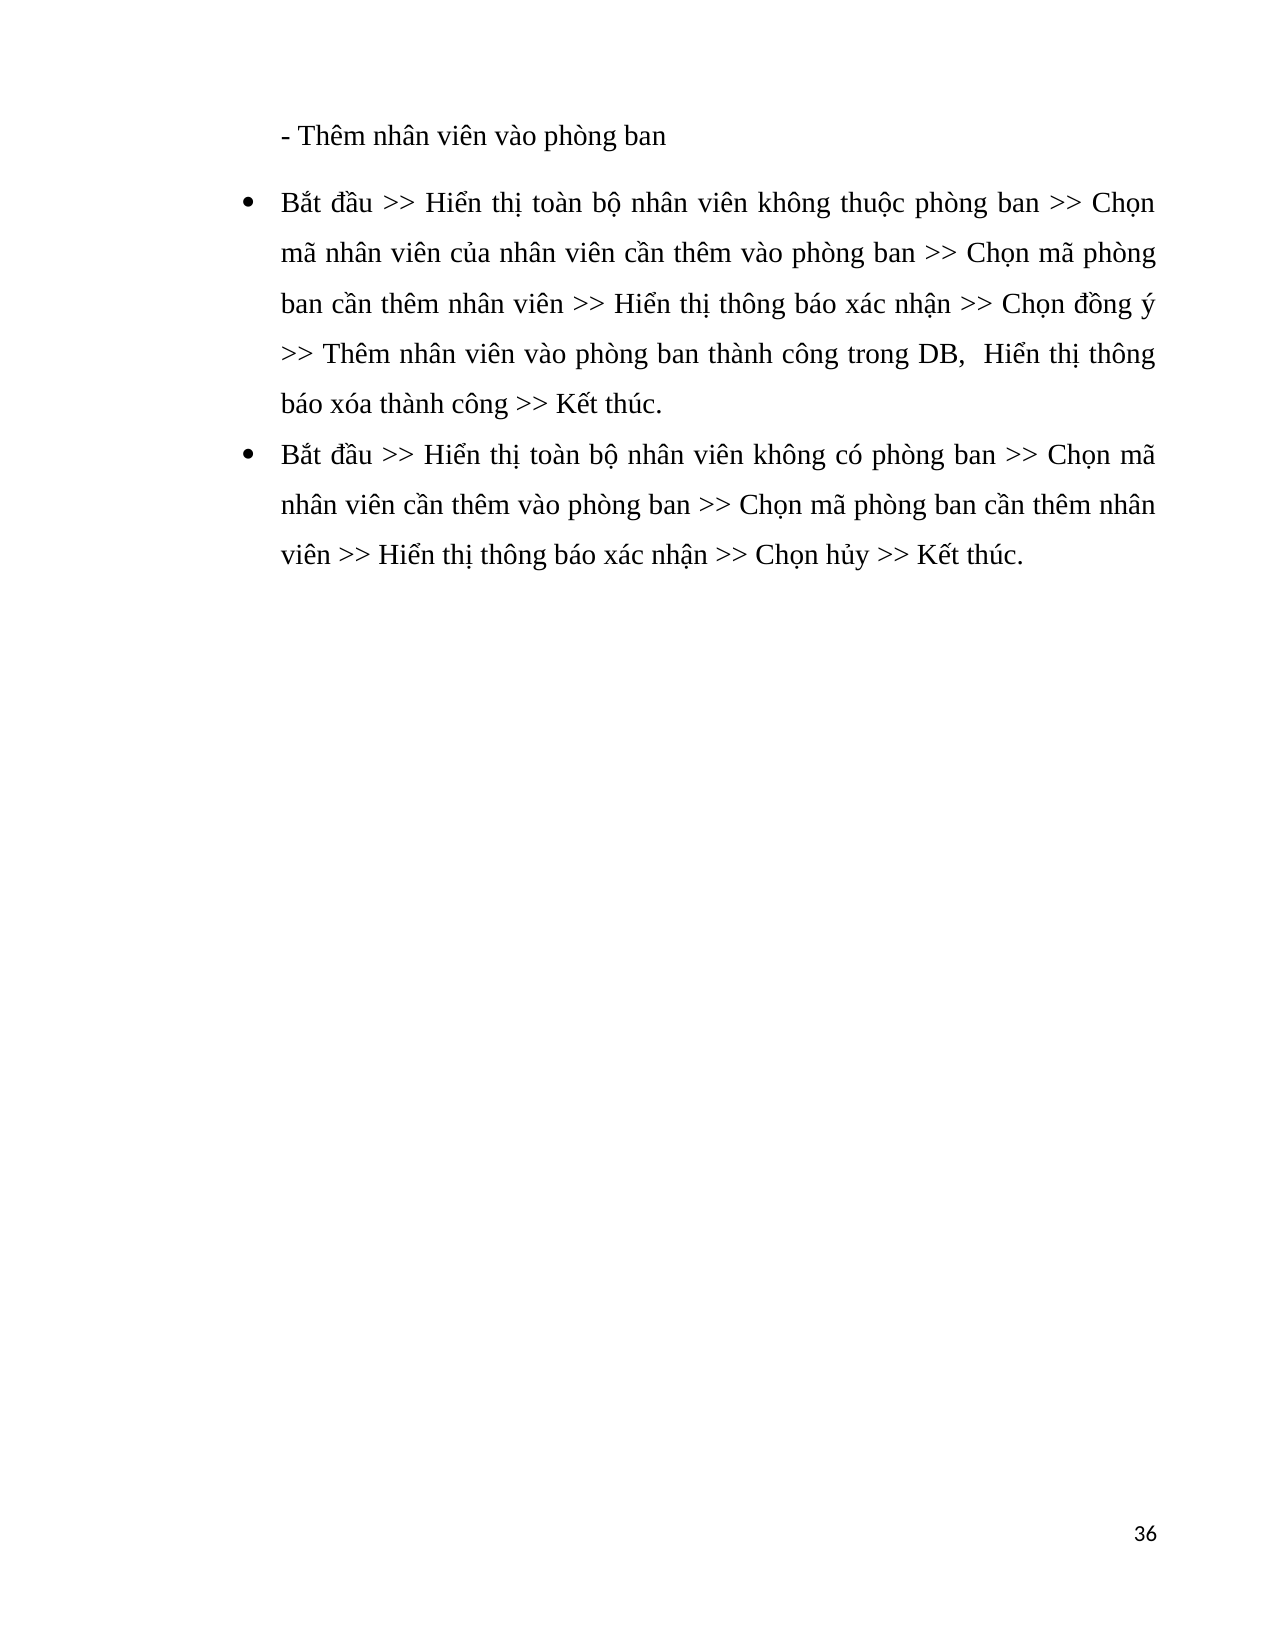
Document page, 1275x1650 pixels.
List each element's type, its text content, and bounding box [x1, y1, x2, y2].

list Bắt đầu >> Hiển thị toàn bộ nhân viên không thuộc phòng ban >> Chọn mã nhân viên của nhân viên cần thêm vào phòng ban >> Chọn mã phòng ban cần thêm nhân viên >> Hiển thị thông báo xác nhận >> Chọn đồng ý >> Thêm nhân viên vào phòng ban thành công trong DB, Hiển thị thông báo xóa thành công >> Kết thúc. [243, 185, 1157, 420]
text - Thêm nhân viên vào phòng ban [281, 118, 1157, 152]
list Bắt đầu >> Hiển thị toàn bộ nhân viên không có phòng ban >> Chọn mã nhân viên cần thêm vào phòng ban >> Chọn mã phòng ban cần thêm nhân viên >> Hiển thị thông báo xác nhận >> Chọn hủy >> Kết thúc. [243, 437, 1157, 571]
